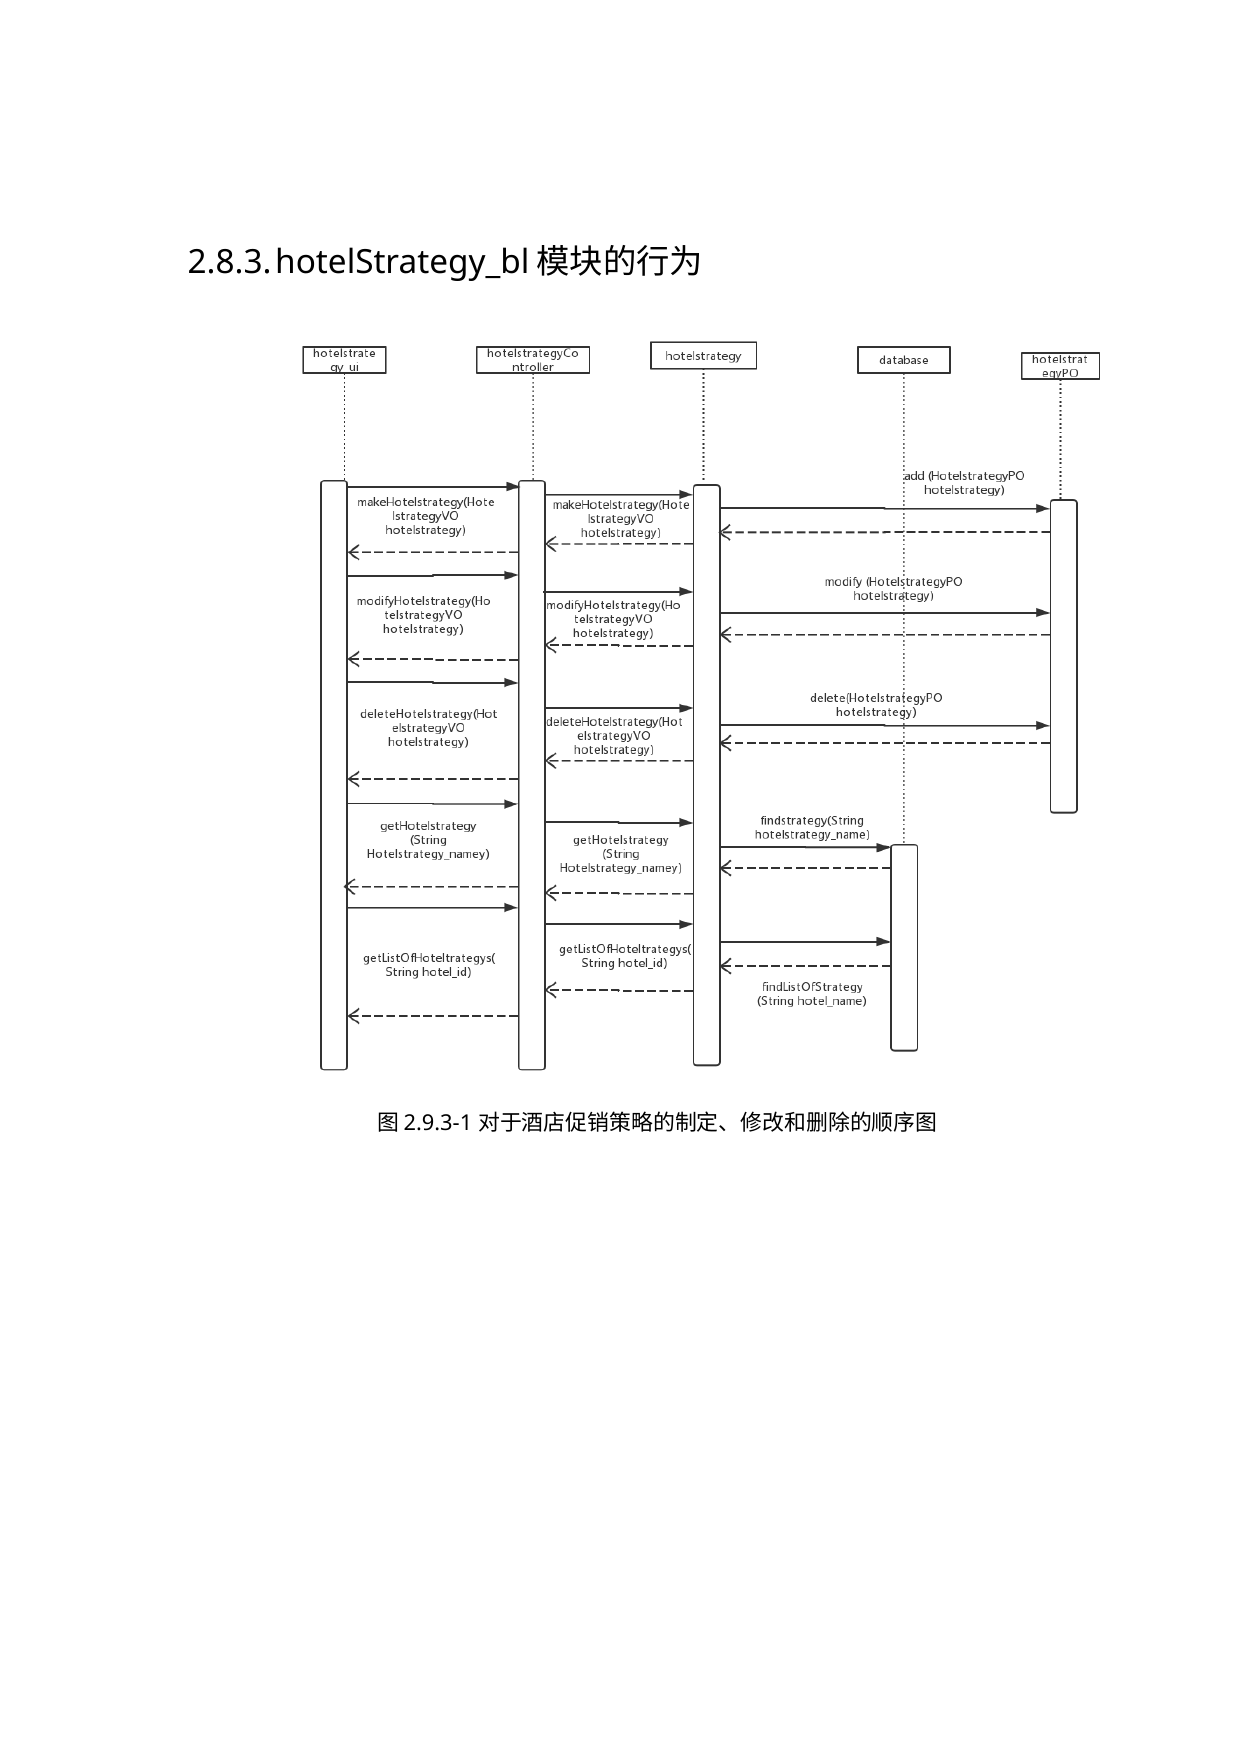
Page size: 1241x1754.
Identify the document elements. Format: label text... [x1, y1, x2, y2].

list hotelStrategy_bl模块的行为 [187, 227, 1053, 292]
picture [261, 300, 1127, 1097]
list 图2.9.3-1 对于酒店促销策略的制定、修改和删除的顺序图 [261, 1104, 1053, 1137]
